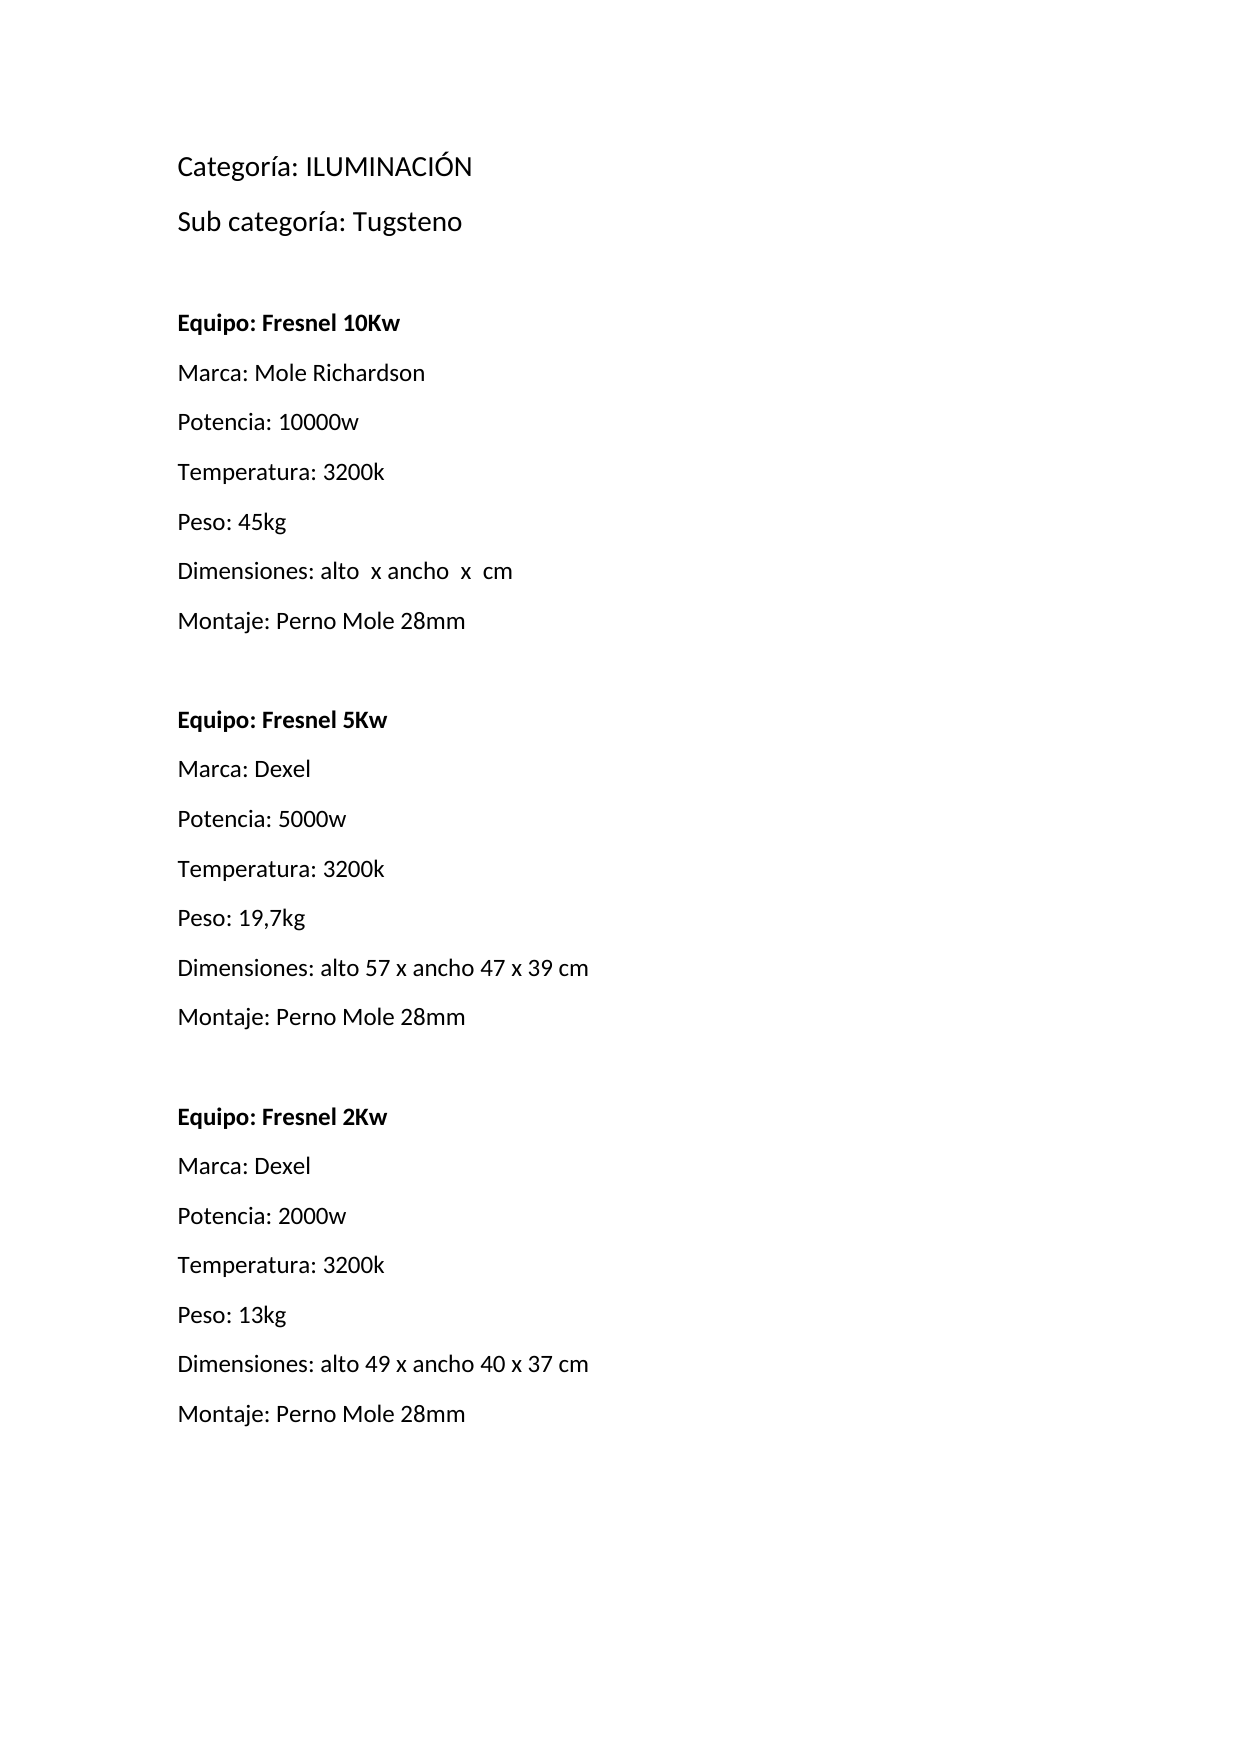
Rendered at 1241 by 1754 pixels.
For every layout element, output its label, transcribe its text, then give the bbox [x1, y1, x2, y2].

text Temperatura: 3200k [177, 853, 1063, 883]
text Equipo: Fresnel 10Kw [177, 307, 1063, 338]
text Dimensiones: alto 49 x ancho 40 x 37 cm [177, 1349, 1063, 1379]
text Dimensiones: alto x ancho x cm [177, 555, 1063, 586]
text Montaje: Perno Mole 28mm [177, 1398, 1063, 1429]
text Peso: 19,7kg [177, 902, 1063, 933]
text Dimensiones: alto 57 x ancho 47 x 39 cm [177, 952, 1063, 982]
text Marca: Mole Richardson [177, 357, 1063, 387]
text Equipo: Fresnel 2Kw [177, 1101, 1063, 1131]
text Montaje: Perno Mole 28mm [177, 605, 1063, 635]
text Peso: 13kg [177, 1299, 1063, 1329]
text Peso: 45kg [177, 506, 1063, 536]
text Potencia: 2000w [177, 1200, 1063, 1230]
text Marca: Dexel [177, 754, 1063, 784]
text Montaje: Perno Mole 28mm [177, 1002, 1063, 1032]
text Temperatura: 3200k [177, 1249, 1063, 1280]
text Sub categoría: Tugsteno [177, 203, 1063, 238]
text Potencia: 10000w [177, 407, 1063, 437]
text Equipo: Fresnel 5Kw [177, 704, 1063, 734]
text Categoría: ILUMINACIÓN [177, 148, 1063, 183]
text Temperatura: 3200k [177, 456, 1063, 487]
text Marca: Dexel [177, 1150, 1063, 1181]
text Potencia: 5000w [177, 803, 1063, 834]
